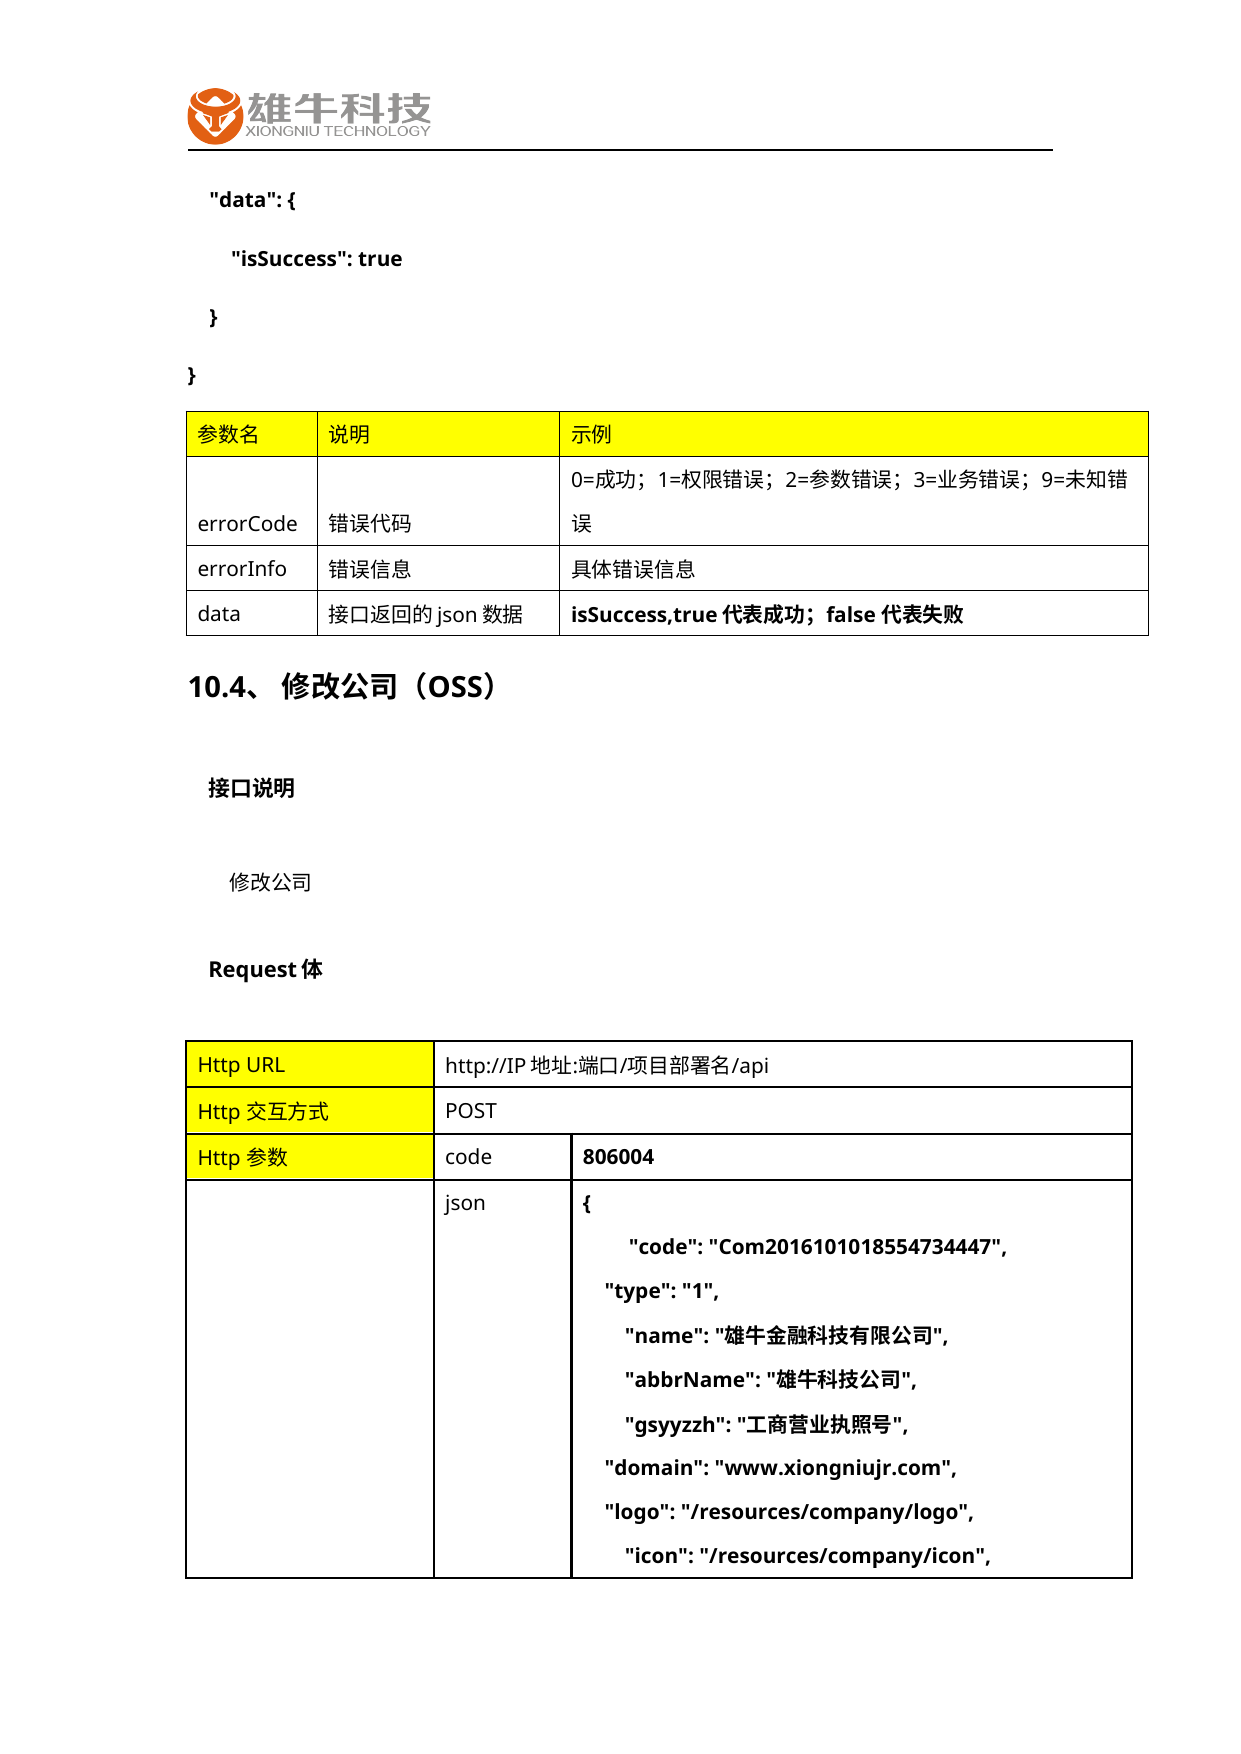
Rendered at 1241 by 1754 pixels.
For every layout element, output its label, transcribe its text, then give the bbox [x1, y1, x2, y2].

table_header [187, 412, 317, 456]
subtitle 修改公司（OSS） [187, 663, 1053, 707]
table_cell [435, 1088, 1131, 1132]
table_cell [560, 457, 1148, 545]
text "isSuccess": true [187, 236, 1053, 280]
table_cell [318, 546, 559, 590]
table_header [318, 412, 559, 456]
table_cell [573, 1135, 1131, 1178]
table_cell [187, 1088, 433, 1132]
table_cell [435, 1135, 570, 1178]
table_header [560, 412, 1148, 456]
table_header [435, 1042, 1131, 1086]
text "data": { [187, 178, 1053, 222]
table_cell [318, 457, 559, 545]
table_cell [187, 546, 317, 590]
picture [187, 88, 433, 147]
subtitle Request体 [202, 946, 1053, 990]
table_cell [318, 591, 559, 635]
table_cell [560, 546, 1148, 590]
text 修改公司 [187, 859, 1053, 904]
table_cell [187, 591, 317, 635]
subtitle 接口说明 [202, 765, 1053, 809]
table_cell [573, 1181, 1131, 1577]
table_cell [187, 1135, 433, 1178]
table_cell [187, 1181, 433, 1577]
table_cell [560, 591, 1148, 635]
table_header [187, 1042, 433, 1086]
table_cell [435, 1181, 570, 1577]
text } [187, 294, 1053, 338]
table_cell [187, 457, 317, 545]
text } [187, 352, 1053, 396]
